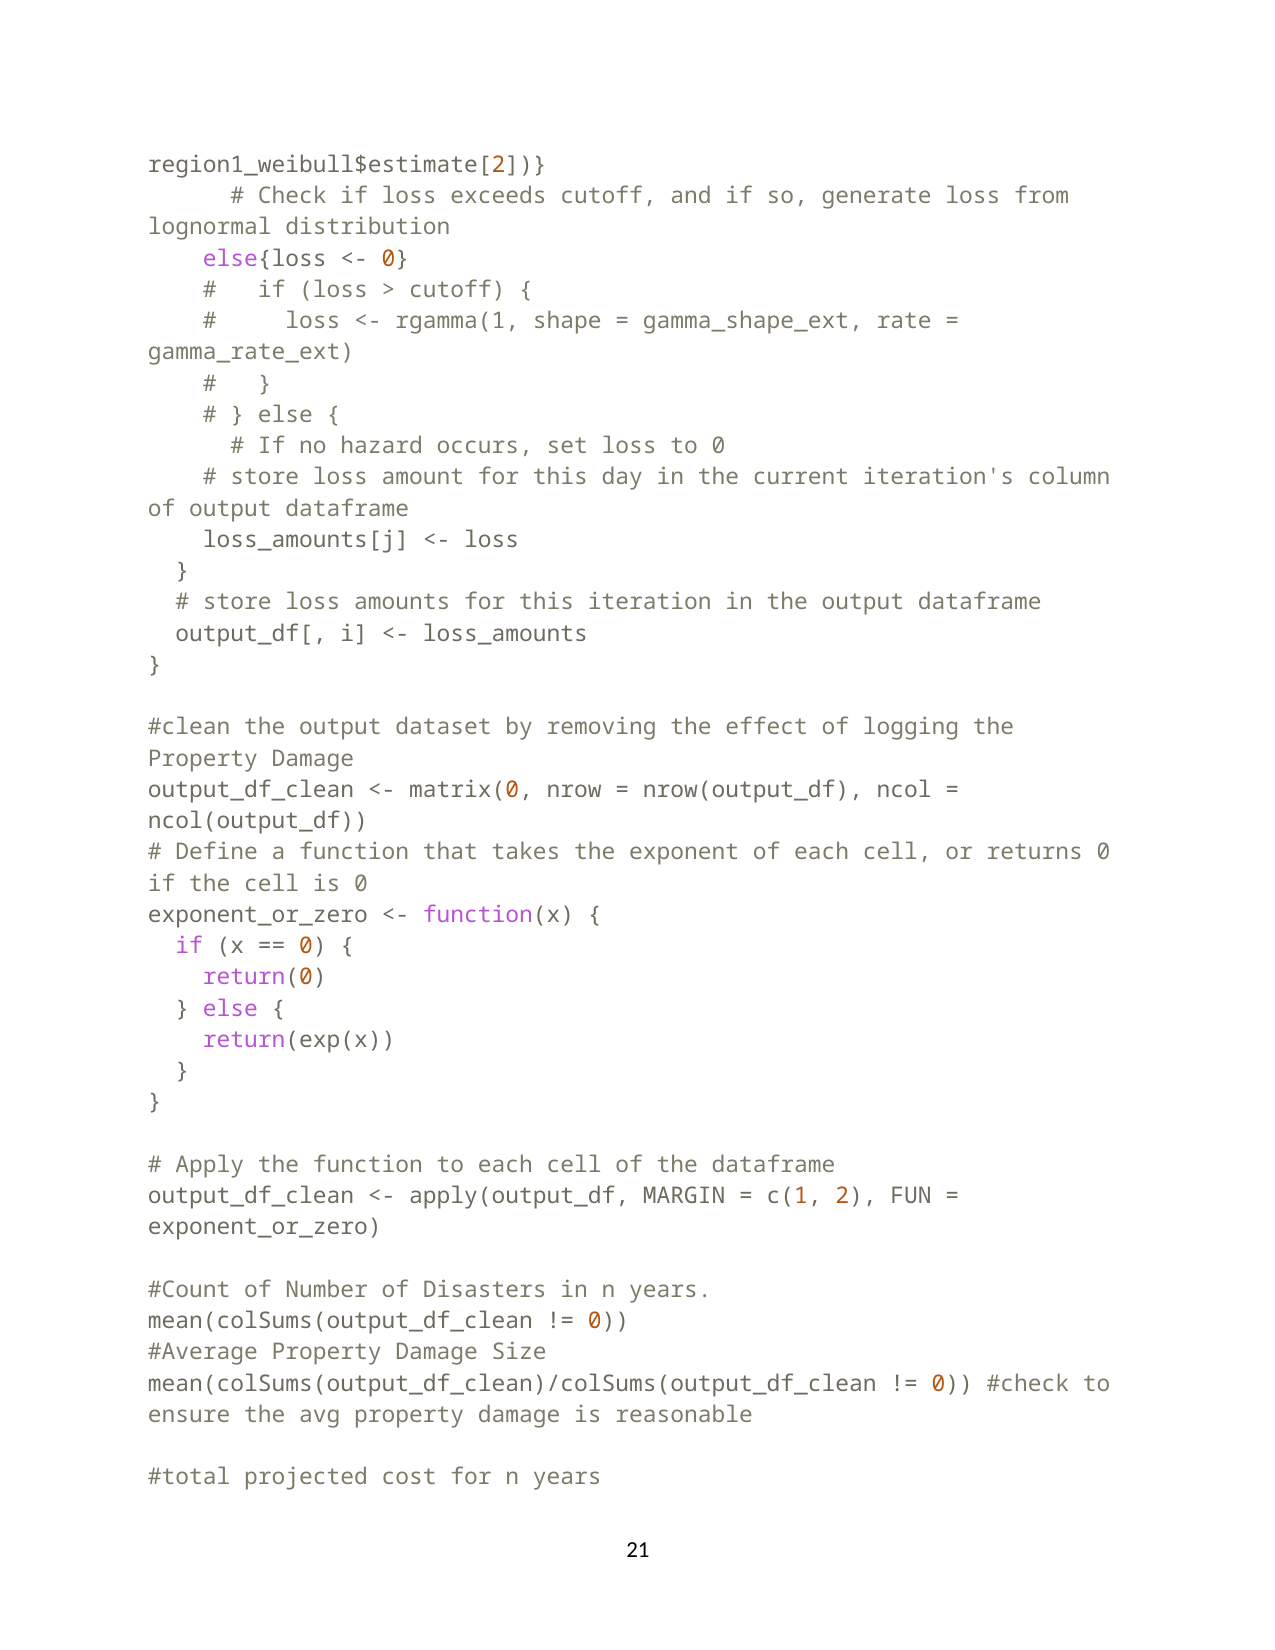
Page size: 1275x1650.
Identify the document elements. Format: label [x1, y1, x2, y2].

text [148, 148, 1127, 1491]
